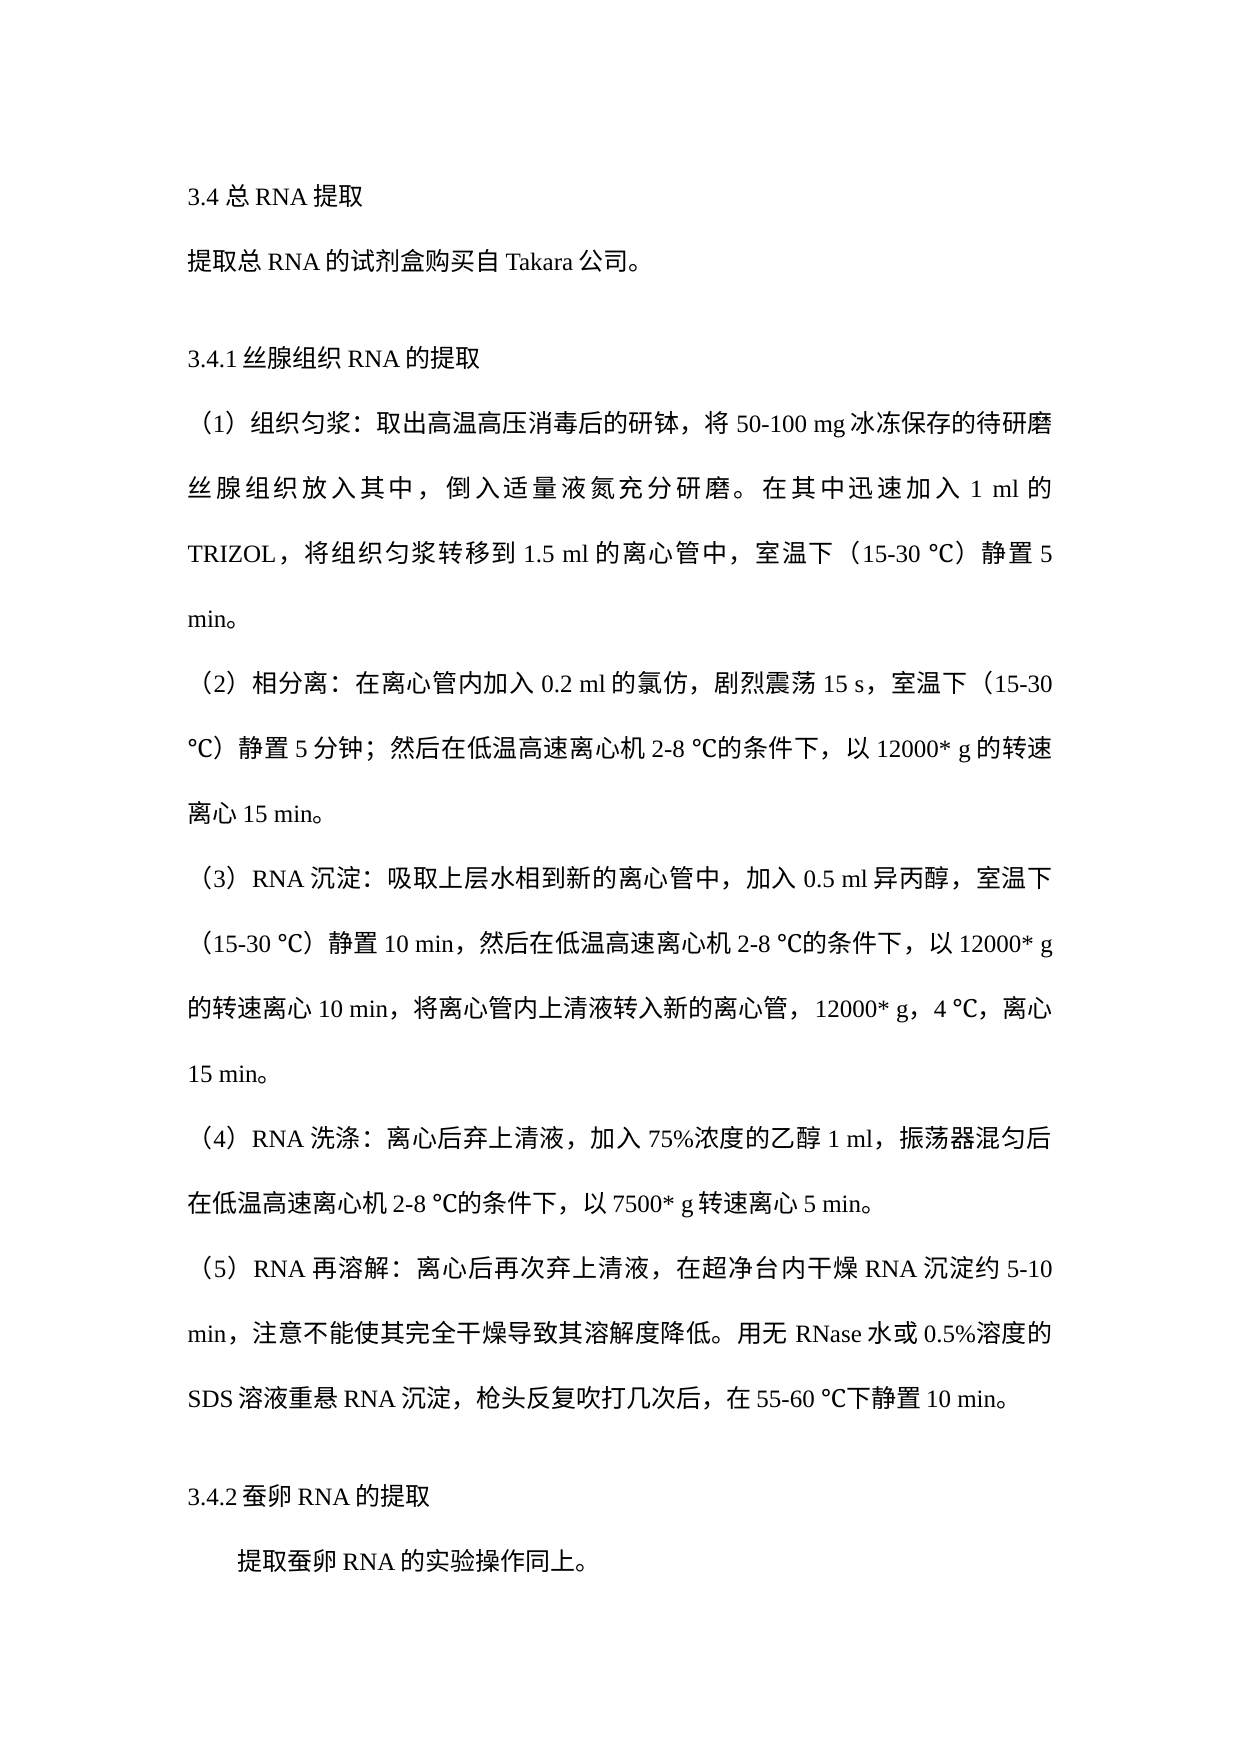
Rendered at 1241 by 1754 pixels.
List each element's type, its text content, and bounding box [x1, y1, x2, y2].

text 3.4.1丝腺组织RNA的提取 [187, 324, 1053, 389]
text （4）RNA洗涤：离心后弃上清液，加入75%浓度的乙醇1 ml，振荡器混匀后在低温高速离心机2-8 ℃的条件下，以7500* g转速离心5 min。 [187, 1104, 1053, 1234]
text 提取蚕卵RNA的实验操作同上。 [187, 1527, 1053, 1592]
text （2）相分离：在离心管内加入0.2 ml的氯仿，剧烈震荡15 s，室温下（15-30 ℃）静置5分钟；然后在低温高速离心机2-8 ℃的条件下，以12000* g的转速离心15 min。 [187, 649, 1053, 844]
text （5）RNA再溶解：离心后再次弃上清液，在超净台内干燥RNA沉淀约5-10 min，注意不能使其完全干燥导致其溶解度降低。用无RNase水或0.5%溶度的SDS溶液重悬RNA沉淀，枪头反复吹打几次后，在55-60 ℃下静置10 min。 [187, 1234, 1053, 1429]
text （3）RNA沉淀：吸取上层水相到新的离心管中，加入0.5 ml异丙醇，室温下（15-30 ℃）静置10 min，然后在低温高速离心机2-8 ℃的条件下，以12000* g的转速离心10 min，将离心管内上清液转入新的离心管，12000* g，4 ℃，离心15 min。 [187, 844, 1053, 1104]
text 3.4 总RNA提取 [187, 162, 1053, 227]
text （1）组织匀浆：取出高温高压消毒后的研钵，将50-100 mg冰冻保存的待研磨丝腺组织放入其中，倒入适量液氮充分研磨。在其中迅速加入1 ml的TRIZOL，将组织匀浆转移到1.5 ml的离心管中，室温下（15-30 ℃）静置5 min。 [187, 389, 1053, 649]
text 3.4.2蚕卵RNA的提取 [187, 1462, 1053, 1527]
text 提取总RNA的试剂盒购买自Takara公司。 [187, 227, 1053, 292]
